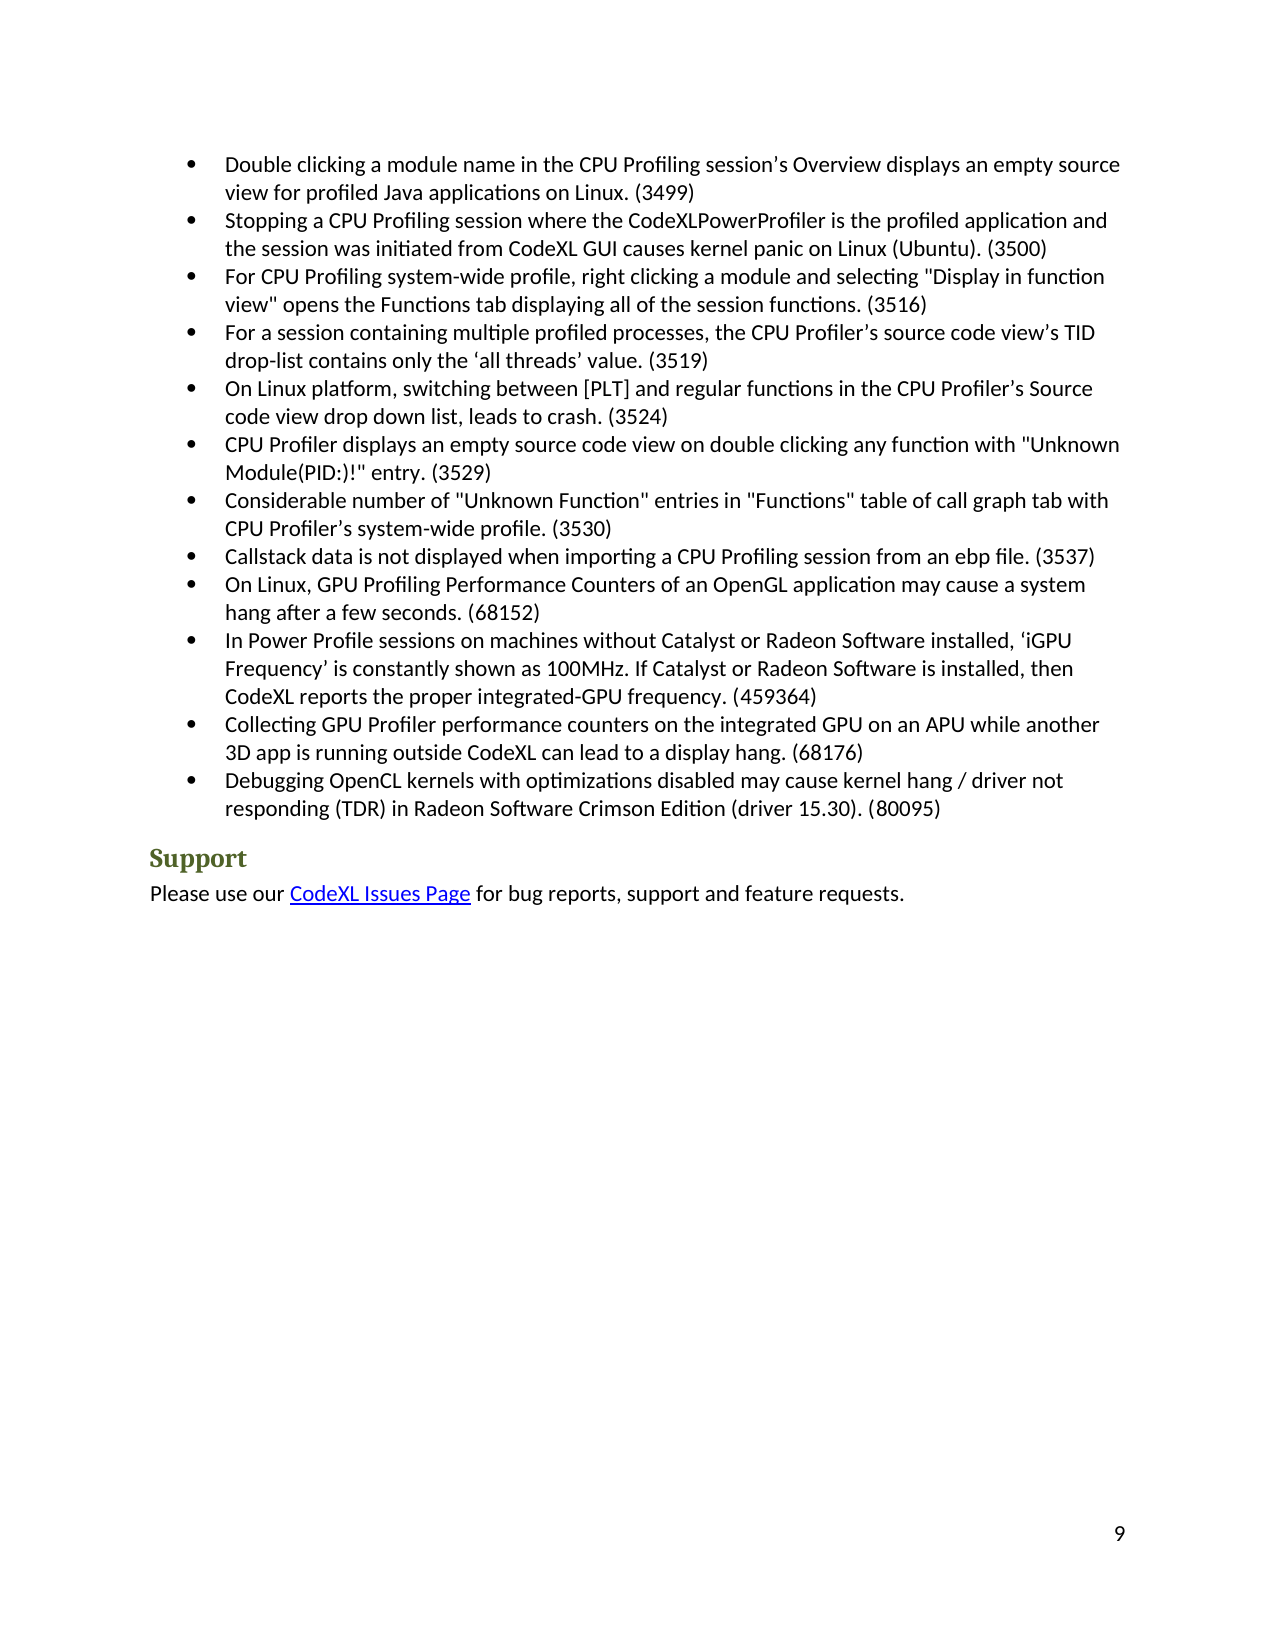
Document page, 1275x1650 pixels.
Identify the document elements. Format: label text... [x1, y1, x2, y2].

list Double clicking a module name in the CPU Profiling session’s Overview displays an empty source view for profiled Java applications on Linux. (3499) [187, 150, 1125, 206]
list Collecting GPU Profiler performance counters on the integrated GPU on an APU while another 3D app is running outside CodeXL can lead to a display hang. (68176) [187, 710, 1125, 766]
list Callstack data is not displayed when importing a CPU Profiling session from an ebp file. (3537) [187, 542, 1125, 570]
list Debugging OpenCL kernels with optimizations disabled may cause kernel hang / driver not responding (TDR) in Radeon Software Crimson Edition (driver 15.30). (80095) [187, 766, 1125, 822]
text Please use our CodeXL Issues Page for bug reports, support and feature requests. [150, 879, 1125, 907]
list On Linux, GPU Profiling Performance Counters of an OpenGL application may cause a system hang after a few seconds. (68152) [187, 570, 1125, 626]
list On Linux platform, switching between [PLT] and regular functions in the CPU Profiler’s Source code view drop down list, leads to crash. (3524) [187, 374, 1125, 430]
list In Power Profile sessions on machines without Catalyst or Radeon Software installed, ‘iGPU Frequency’ is constantly shown as 100MHz. If Catalyst or Radeon Software is installed, then CodeXL reports the proper integrated-GPU frequency. (459364) [187, 626, 1125, 710]
list CPU Profiler displays an empty source code view on double clicking any function with "Unknown Module(PID:)!" entry. (3529) [187, 430, 1125, 486]
subtitle Support [150, 843, 1125, 874]
list Considerable number of "Unknown Function" entries in "Functions" table of call graph tab with CPU Profiler’s system-wide profile. (3530) [187, 486, 1125, 542]
